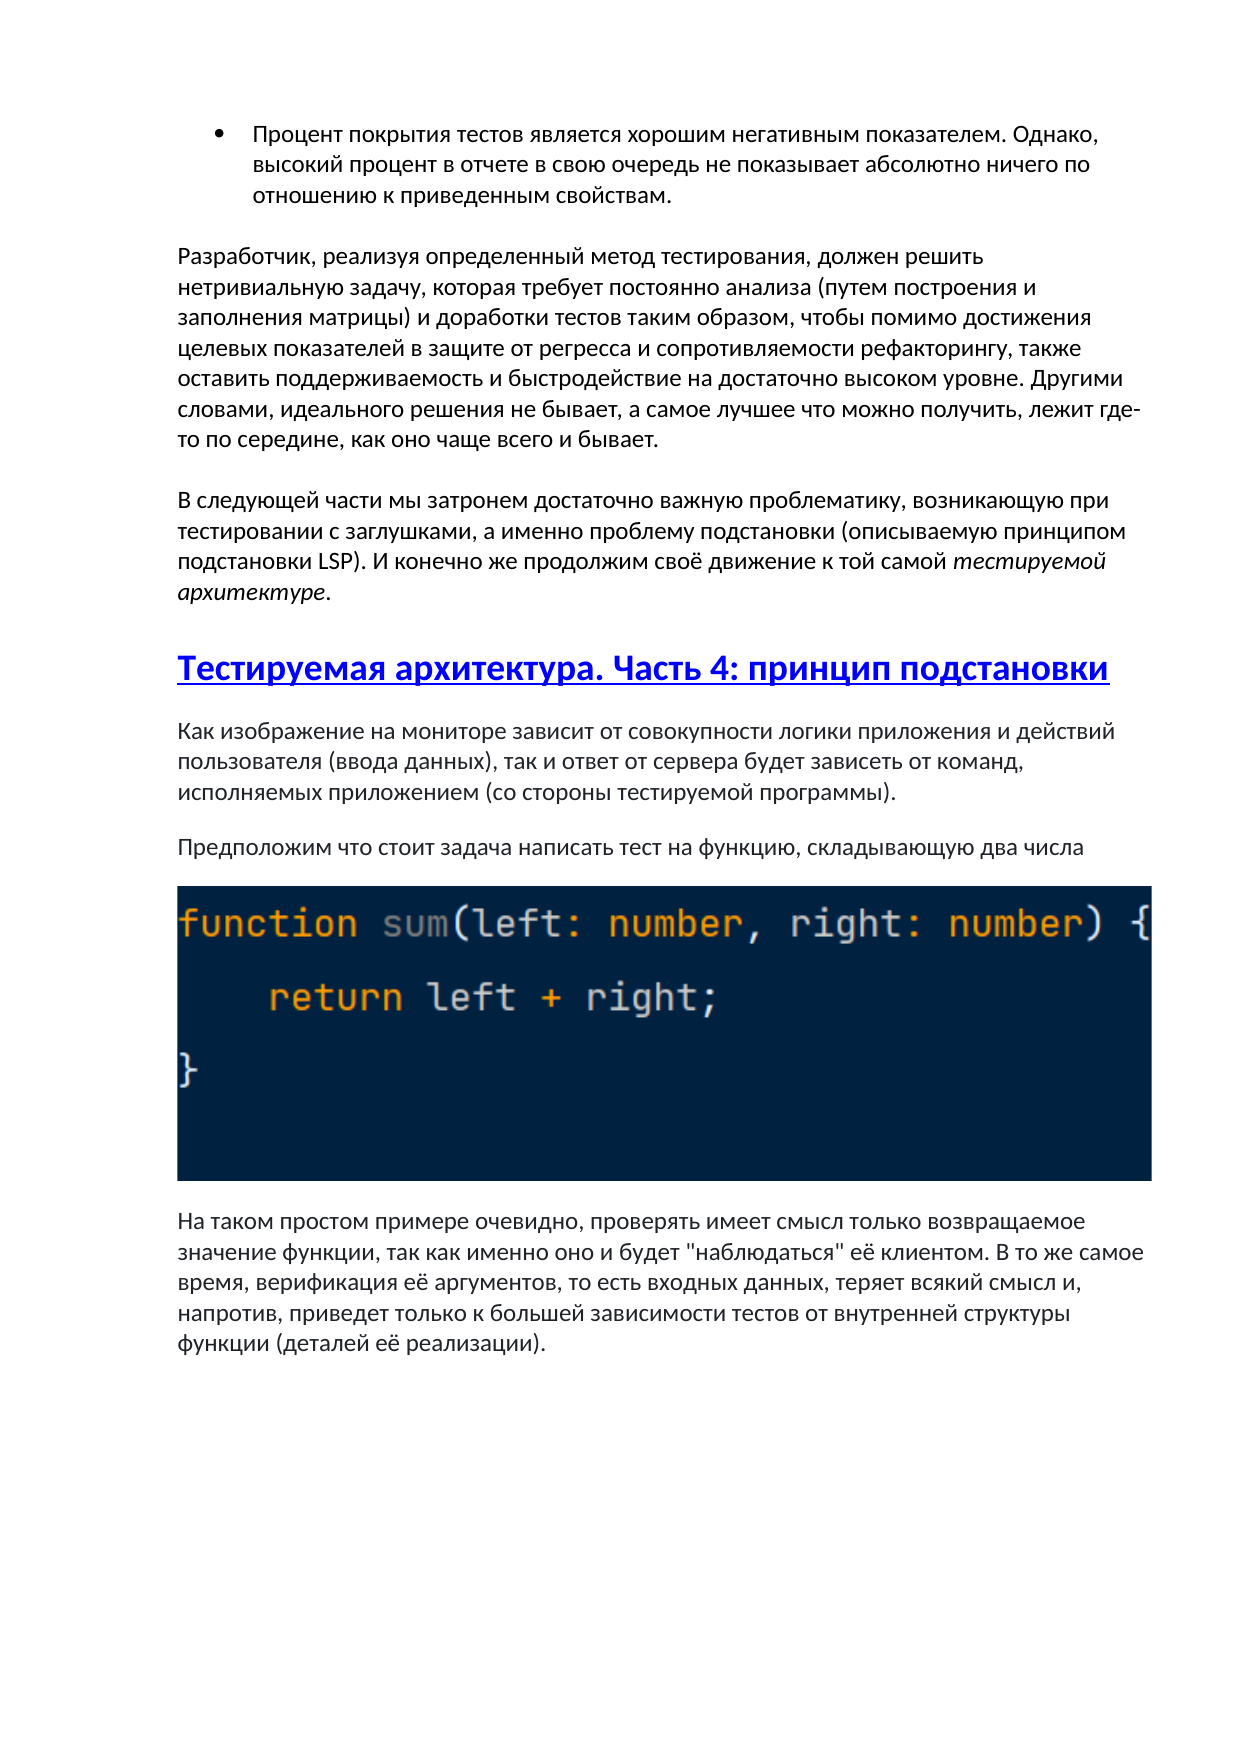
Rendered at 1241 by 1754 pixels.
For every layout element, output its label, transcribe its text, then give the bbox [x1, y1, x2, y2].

list Процент покрытия тестов является хорошим негативным показателем. Однако, высокий процент в отчете в свою очередь не показывает абсолютно ничего по отношению к приведенным свойствам. [215, 118, 1152, 210]
picture [177, 886, 1152, 1181]
text Как изображение на мониторе зависит от совокупности логики приложения и действий пользователя (ввода данных), так и ответ от сервера будет зависеть от команд, исполняемых приложением (со стороны тестируемой программы). [177, 715, 1152, 806]
text В следующей части мы затронем достаточно важную проблематику, возникающую при тестировании с заглушками, а именно проблему подстановки (описываемую принципом подстановки LSP). И конечно же продолжим своё движение к той самой тестируемой архитектуре. [177, 484, 1152, 606]
text Тестируемая архитектура. Часть 4: принцип подстановки [177, 644, 1152, 690]
text На таком простом примере очевидно, проверять имеет смысл только возвращаемое значение функции, так как именно оно и будет "наблюдаться" её клиентом. В то же самое время, верификация её аргументов, то есть входных данных, теряет всякий смысл и, напротив, приведет только к большей зависимости тестов от внутренней структуры функции (деталей её реализации). [177, 1205, 1152, 1358]
text Разработчик, реализуя определенный метод тестирования, должен решить нетривиальную задачу, которая требует постоянно анализа (путем построения и заполнения матрицы) и доработки тестов таким образом, чтобы помимо достижения целевых показателей в защите от регресса и сопротивляемости рефакторингу, также оставить поддерживаемость и быстродействие на достаточно высоком уровне. Другими словами, идеального решения не бывает, а самое лучшее что можно получить, лежит где-то по середине, как оно чаще всего и бывает. [177, 240, 1152, 454]
text Предположим что стоит задача написать тест на функцию, складывающую два числа [177, 831, 1152, 862]
